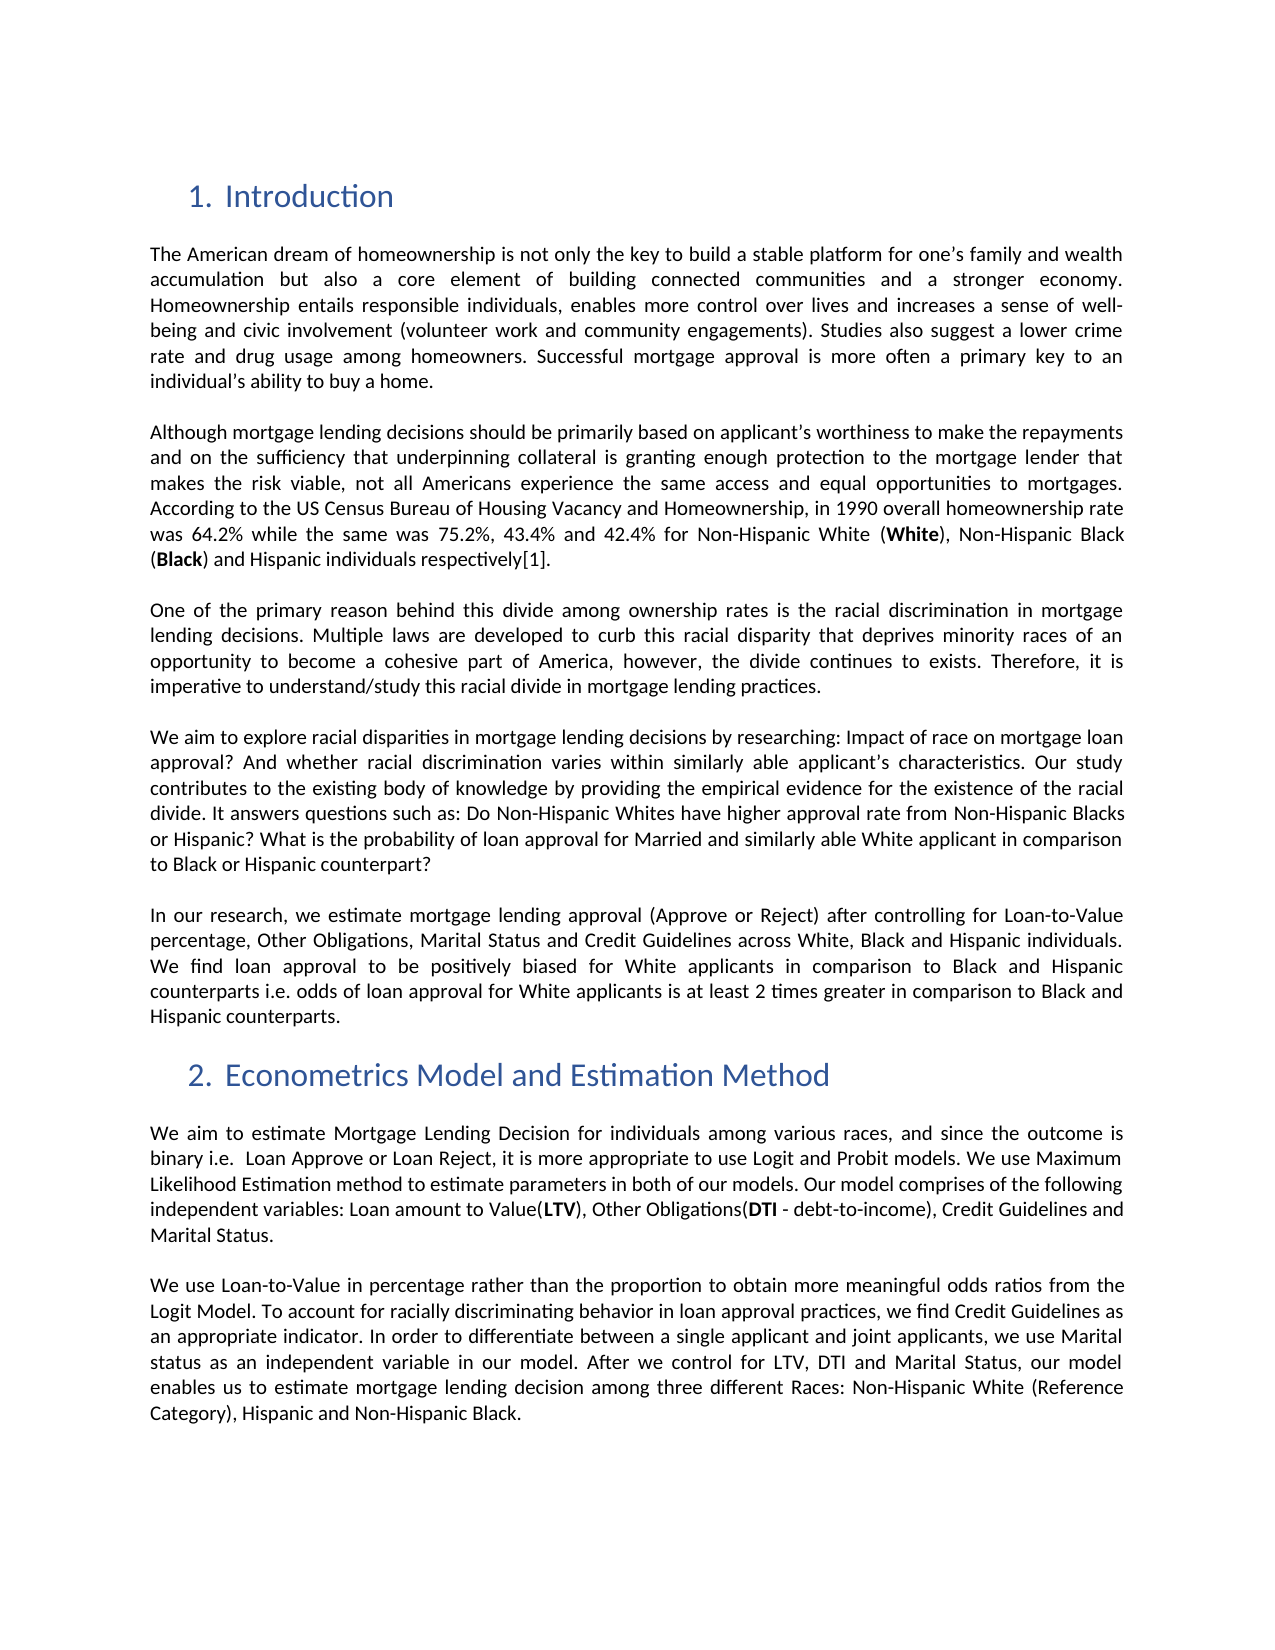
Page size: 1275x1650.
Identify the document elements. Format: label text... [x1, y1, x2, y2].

text In our research, we estimate mortgage lending approval (Approve or Reject) after controlling for Loan-to-Value percentage, Other Obligations, Marital Status and Credit Guidelines across White, Black and Hispanic individuals. We find loan approval to be positively biased for White applicants in comparison to Black and Hispanic counterparts i.e. odds of loan approval for White applicants is at least 2 times greater in comparison to Black and Hispanic counterparts. [150, 902, 1125, 1029]
text We aim to estimate Mortgage Lending Decision for individuals among various races, and since the outcome is binary i.e. Loan Approve or Loan Reject, it is more appropriate to use Logit and Probit models. We use Maximum Likelihood Estimation method to estimate parameters in both of our models. Our model comprises of the following independent variables: Loan amount to Value(LTV), Other Obligations(DTI - debt-to-income), Credit Guidelines and Marital Status. [150, 1120, 1125, 1247]
text We use Loan-to-Value in percentage rather than the proportion to obtain more meaningful odds ratios from the Logit Model. To account for racially discriminating behavior in loan approval practices, we find Credit Guidelines as an appropriate indicator. In order to differentiate between a single applicant and joint applicants, we use Marital status as an independent variable in our model. After we control for LTV, DTI and Marital Status, our model enables us to estimate mortgage lending decision among three different Races: Non-Hispanic White (Reference Category), Hispanic and Non-Hispanic Black. [150, 1273, 1125, 1425]
text Although mortgage lending decisions should be primarily based on applicant’s worthiness to make the repayments and on the sufficiency that underpinning collateral is granting enough protection to the mortgage lender that makes the risk viable, not all Americans experience the same access and equal opportunities to mortgages. According to the US Census Bureau of Housing Vacancy and Homeownership, in 1990 overall homeownership rate was 64.2% while the same was 75.2%, 43.4% and 42.4% for Non-Hispanic White (White), Non-Hispanic Black (Black) and Hispanic individuals respectively[1]. [150, 419, 1125, 572]
text The American dream of homeownership is not only the key to build a stable platform for one’s family and wealth accumulation but also a core element of building connected communities and a stronger economy. Homeownership entails responsible individuals, enables more control over lives and increases a sense of well-being and civic involvement (volunteer work and community engagements). Studies also suggest a lower crime rate and drug usage among homeowners. Successful mortgage approval is more often a primary key to an individual’s ability to buy a home. [150, 241, 1125, 394]
text One of the primary reason behind this divide among ownership rates is the racial discrimination in mortgage lending decisions. Multiple laws are developed to curb this racial disparity that deprives minority races of an opportunity to become a cohesive part of America, however, the divide continues to exists. Therefore, it is imperative to understand/study this racial divide in mortgage lending practices. [150, 597, 1125, 699]
subtitle Econometrics Model and Estimation Method [187, 1054, 1125, 1095]
text We aim to explore racial disparities in mortgage lending decisions by researching: Impact of race on mortgage loan approval? And whether racial discrimination varies within similarly able applicant’s characteristics. Our study contributes to the existing body of knowledge by providing the empirical evidence for the existence of the racial divide. It answers questions such as: Do Non-Hispanic Whites have higher approval rate from Non-Hispanic Blacks or Hispanic? What is the probability of loan approval for Married and similarly able White applicant in comparison to Black or Hispanic counterpart? [150, 724, 1125, 877]
subtitle Introduction [187, 175, 1125, 216]
